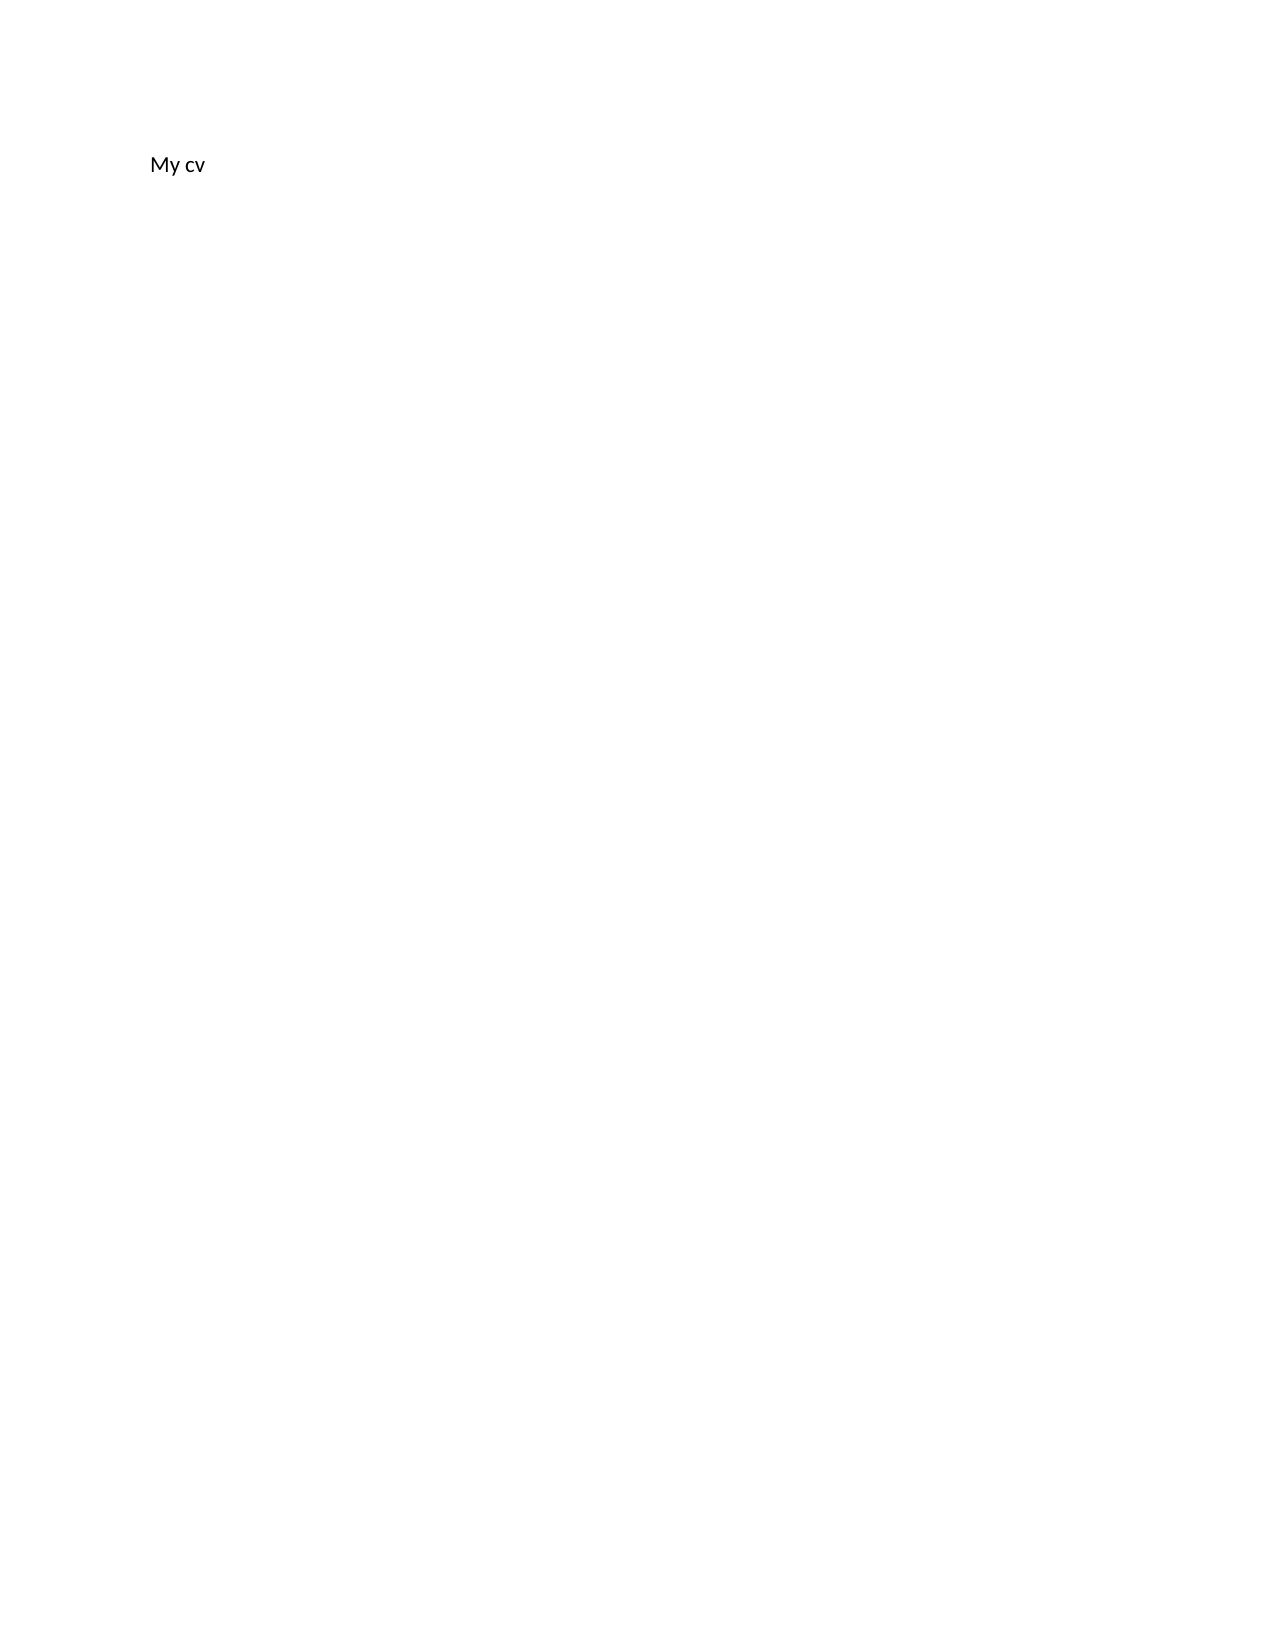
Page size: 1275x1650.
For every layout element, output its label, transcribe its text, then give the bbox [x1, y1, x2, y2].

text My cv [150, 150, 1125, 178]
